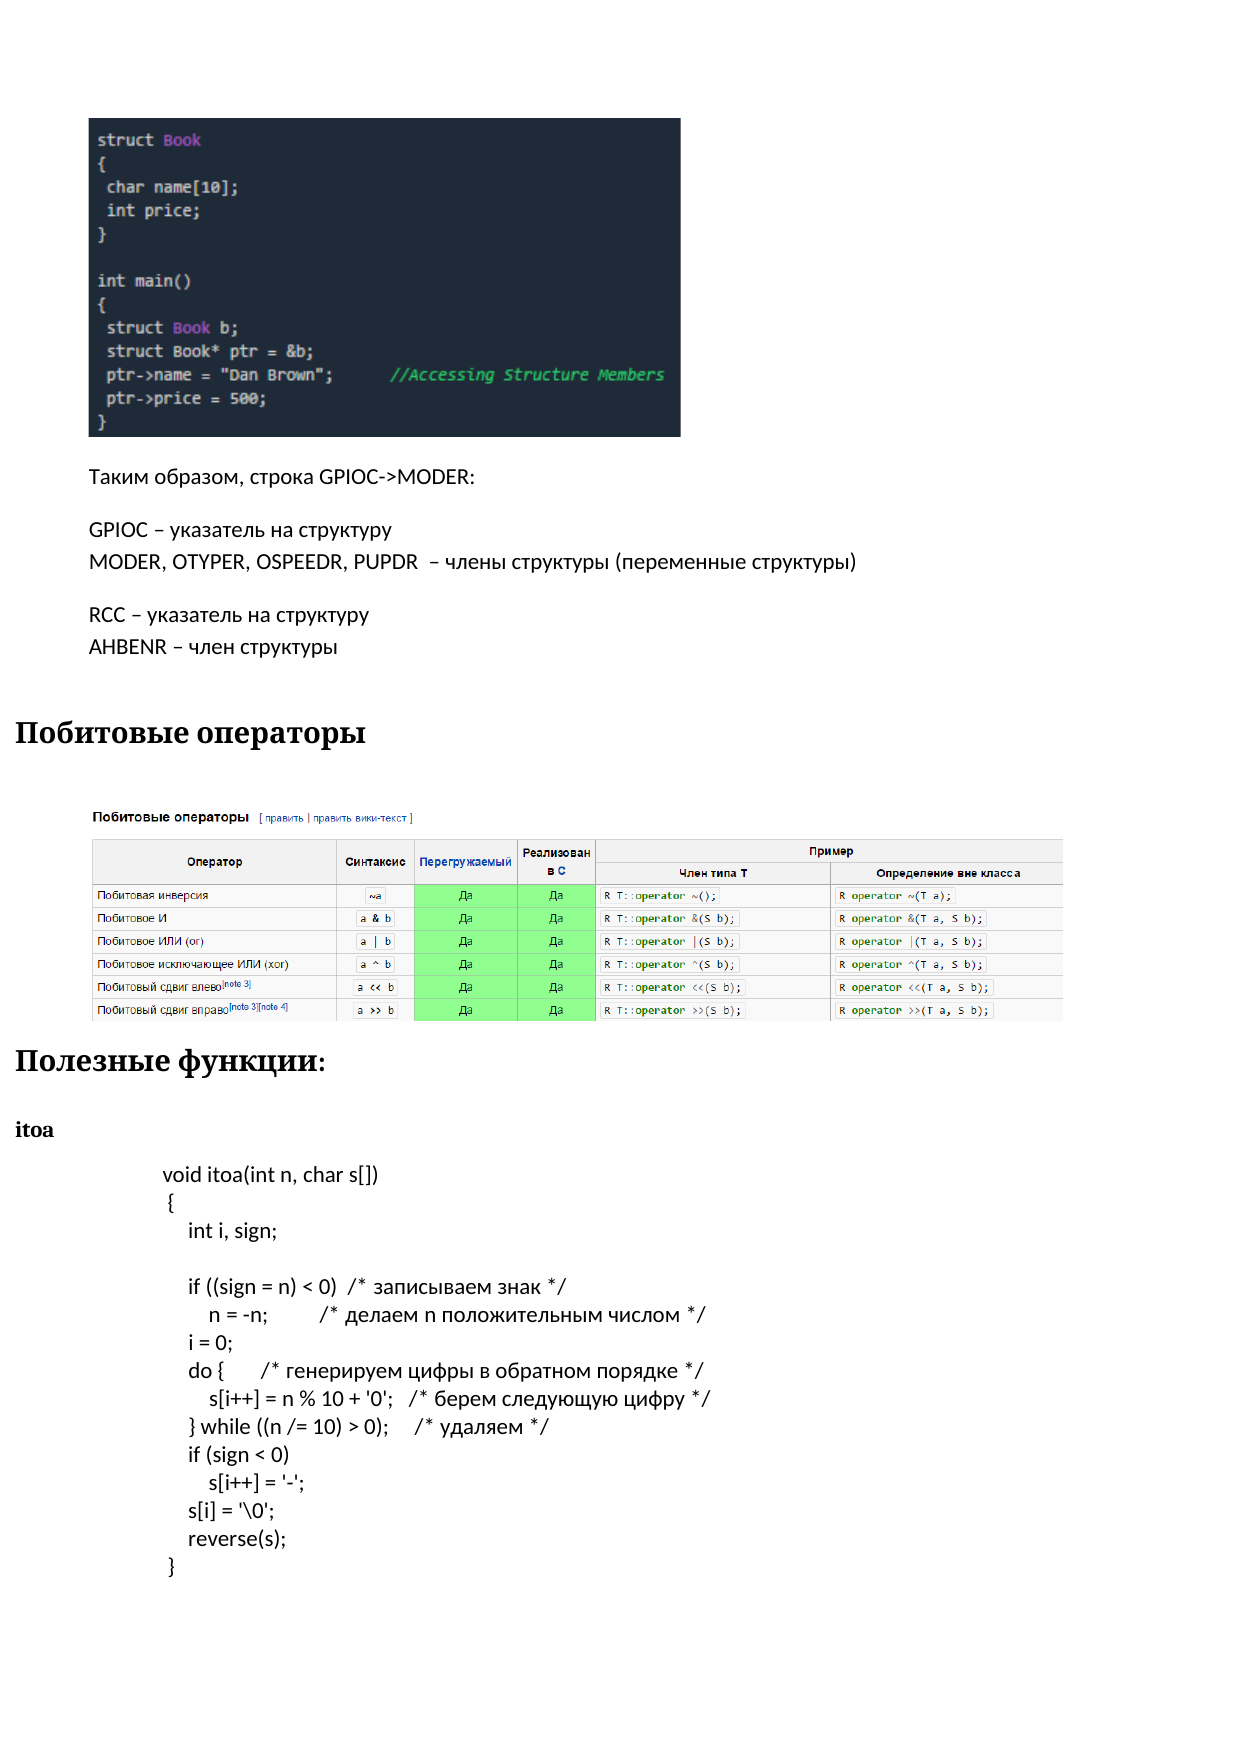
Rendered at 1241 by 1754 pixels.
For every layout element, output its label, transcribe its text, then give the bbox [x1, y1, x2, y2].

text if ((sign = n) < 0) /* записываем знак */ [162, 1272, 1211, 1300]
text int i, sign; [162, 1216, 1211, 1244]
text i = 0; [162, 1328, 1211, 1356]
text s[i++] = n % 10 + '0'; /* берем следующую цифру */ [162, 1384, 1211, 1412]
text s[i++] = '-'; [162, 1468, 1211, 1496]
text do { /* генерируем цифры в обратном порядке */ [162, 1356, 1211, 1384]
text if (sign < 0) [162, 1440, 1211, 1468]
text GPIOC – указатель на структуру MODER, OTYPER, OSPEEDR, PUPDR – члены структуры (переменные структуры) [88, 515, 1211, 575]
text { [162, 1188, 1211, 1216]
text RCC – указатель на структуру AHBENR – член структуры [88, 600, 1211, 692]
text } [162, 1552, 1211, 1580]
text n = -n; /* делаем n положительным числом */ [162, 1300, 1211, 1328]
text reverse(s); [162, 1524, 1211, 1552]
subtitle Побитовые операторы [15, 717, 1211, 751]
picture [88, 118, 681, 437]
text void itoa(int n, char s[]) [162, 1160, 1211, 1188]
picture [88, 809, 1063, 1021]
subtitle itoa [15, 1117, 1211, 1143]
text s[i] = '\0'; [162, 1496, 1211, 1524]
subtitle Полезные функции: [15, 1045, 1211, 1079]
text Таким образом, строка GPIOC->MODER: [88, 462, 1211, 490]
text } while ((n /= 10) > 0); /* удаляем */ [162, 1412, 1211, 1440]
